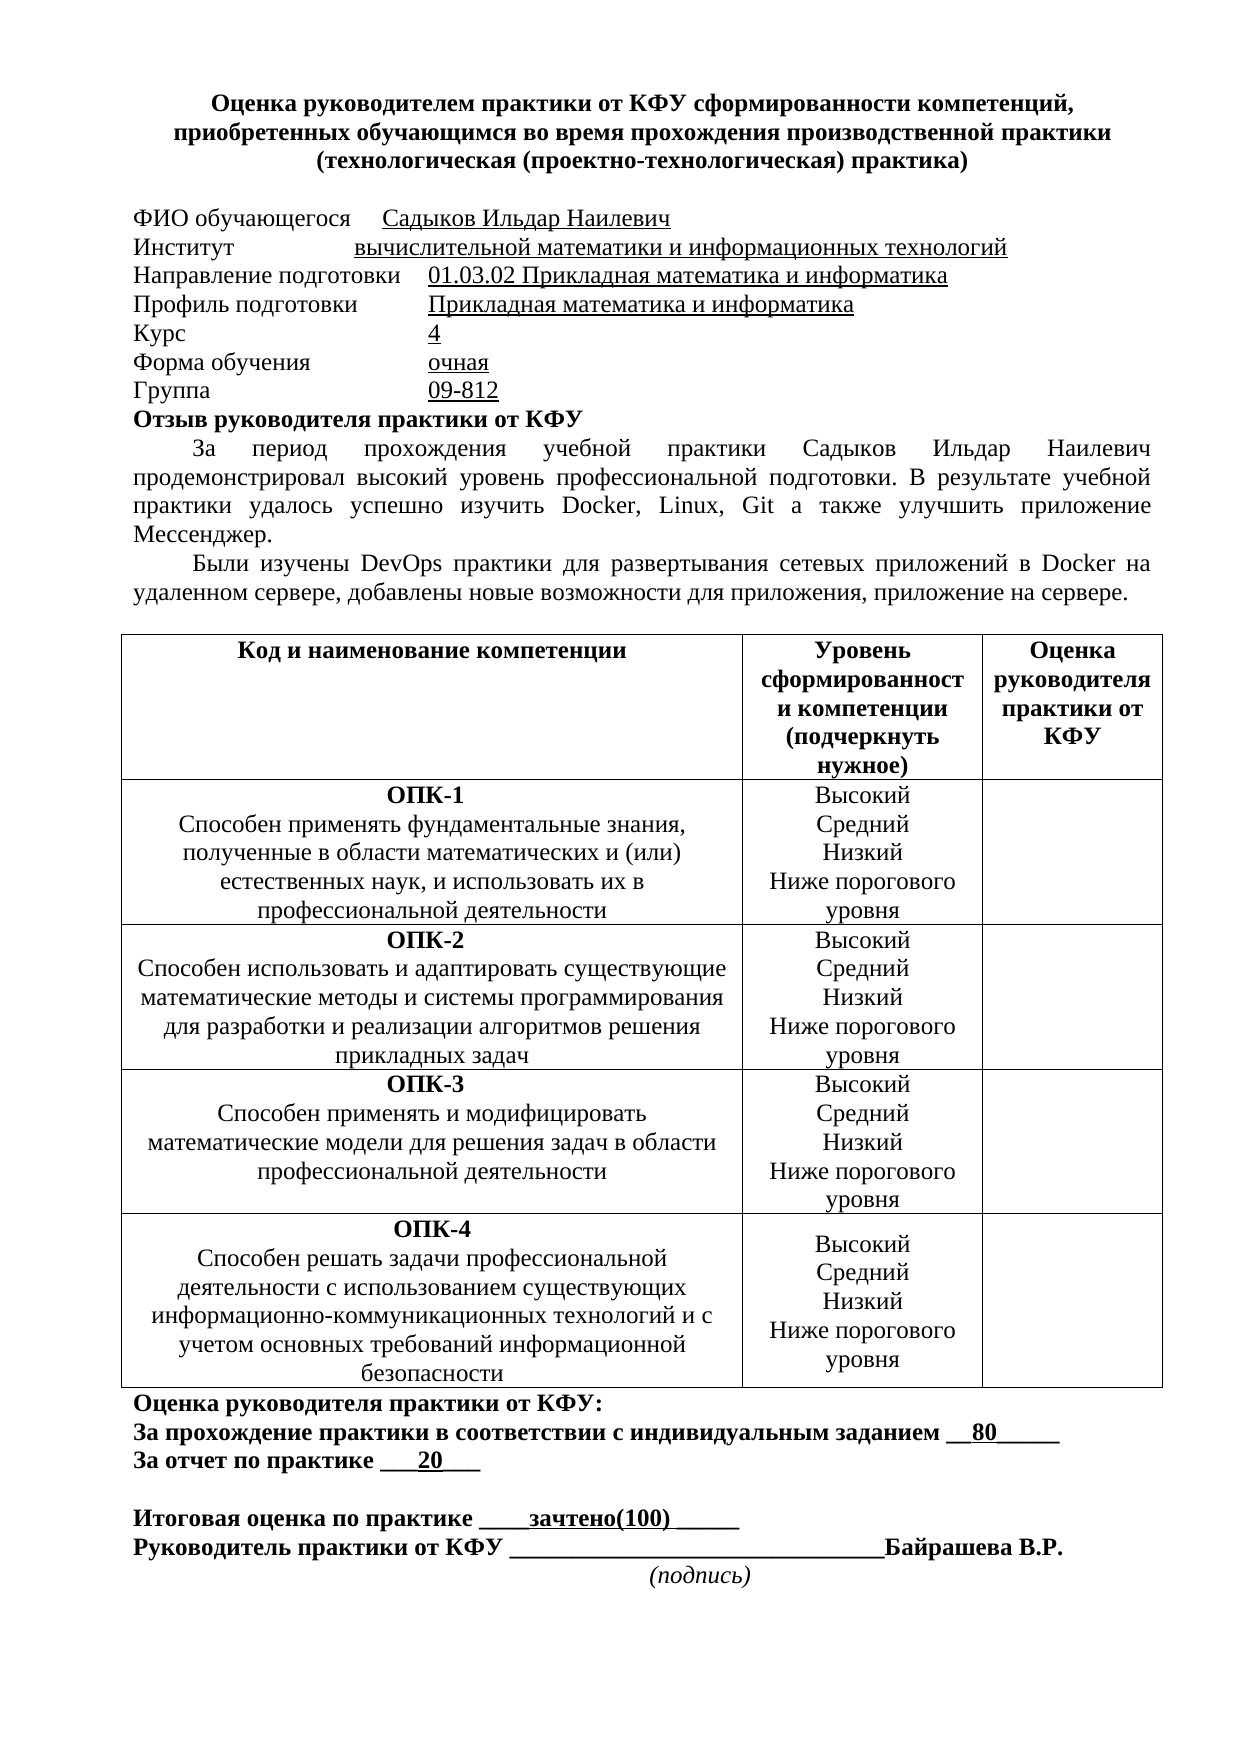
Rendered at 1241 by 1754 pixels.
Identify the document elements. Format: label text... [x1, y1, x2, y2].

text Были изучены DevOps практики для развертывания сетевых приложений в Docker на удаленном сервере, добавлены новые возможности для приложения, приложение на сервере. [133, 548, 1152, 605]
text Отзыв руководителя практики от КФУ [133, 404, 1152, 433]
table_cell [983, 1214, 1162, 1387]
table_cell ОПК-1 Способен применять фундаментальные знания, полученные в области математических и (или) естественных наук, и использовать их в профессиональной деятельности [122, 780, 742, 924]
table_cell Высокий Средний Низкий Ниже порогового уровня [743, 1214, 982, 1387]
table_cell ОПК-2 Способен использовать и адаптировать существующие математические методы и системы программирования для разработки и реализации алгоритмов решения прикладных задач [122, 925, 742, 1068]
text Профиль подготовки Прикладная математика и информатика [133, 289, 1152, 318]
table_header Уровень сформированности компетенции (подчеркнуть нужное) [743, 635, 982, 779]
text ФИО обучающегося Садыков Ильдар Наилевич [133, 203, 1152, 232]
table_cell ОПК-3 Способен применять и модифицировать математические модели для решения задач в области профессиональной деятельности [122, 1070, 742, 1213]
table_cell Высокий Средний Низкий Ниже порогового уровня [743, 925, 982, 1068]
text За отчет по практике ___20___ [133, 1445, 1152, 1474]
table_header Код и наименование компетенции [122, 635, 742, 779]
text (подпись) [575, 1560, 1152, 1589]
table_header Оценка руководителя практики от КФУ [983, 635, 1162, 779]
text Руководитель практики от КФУ ______________________________Байрашева В.Р. [133, 1532, 1152, 1560]
text Курс 4 [133, 318, 1152, 347]
table_cell [983, 1070, 1162, 1213]
table_cell [983, 780, 1162, 924]
text Форма обучения очная [133, 347, 1152, 375]
text За прохождение практики в соответствии с индивидуальным заданием __80_____ [133, 1417, 1152, 1445]
text Институт вычислительной математики и информационных технологий [133, 232, 1152, 260]
text Направление подготовки 01.03.02 Прикладная математика и информатика [133, 260, 1152, 289]
table_cell Высокий Средний Низкий Ниже порогового уровня [743, 780, 982, 924]
table_cell Высокий Средний Низкий Ниже порогового уровня [743, 1070, 982, 1213]
text Оценка руководителя практики от КФУ: [133, 1388, 1152, 1417]
text Группа 09-812 [133, 375, 1152, 404]
table_cell ОПК-4 Способен решать задачи профессиональной деятельности с использованием существующих информационно-коммуникационных технологий и с учетом основных требований информационной безопасности [122, 1214, 742, 1387]
table_cell [983, 925, 1162, 1068]
text Итоговая оценка по практике ____зачтено(100) _____ [133, 1503, 1152, 1532]
text Оценка руководителем практики от КФУ сформированности компетенций, приобретенных обучающимся во время прохождения производственной практики (технологическая (проектно-технологическая) практика) [133, 88, 1152, 174]
text За период прохождения учебной практики Садыков Ильдар Наилевич продемонстрировал высокий уровень профессиональной подготовки. В результате учебной практики удалось успешно изучить Docker, Linux, Git а также улучшить приложение Мессенджер. [133, 433, 1152, 548]
